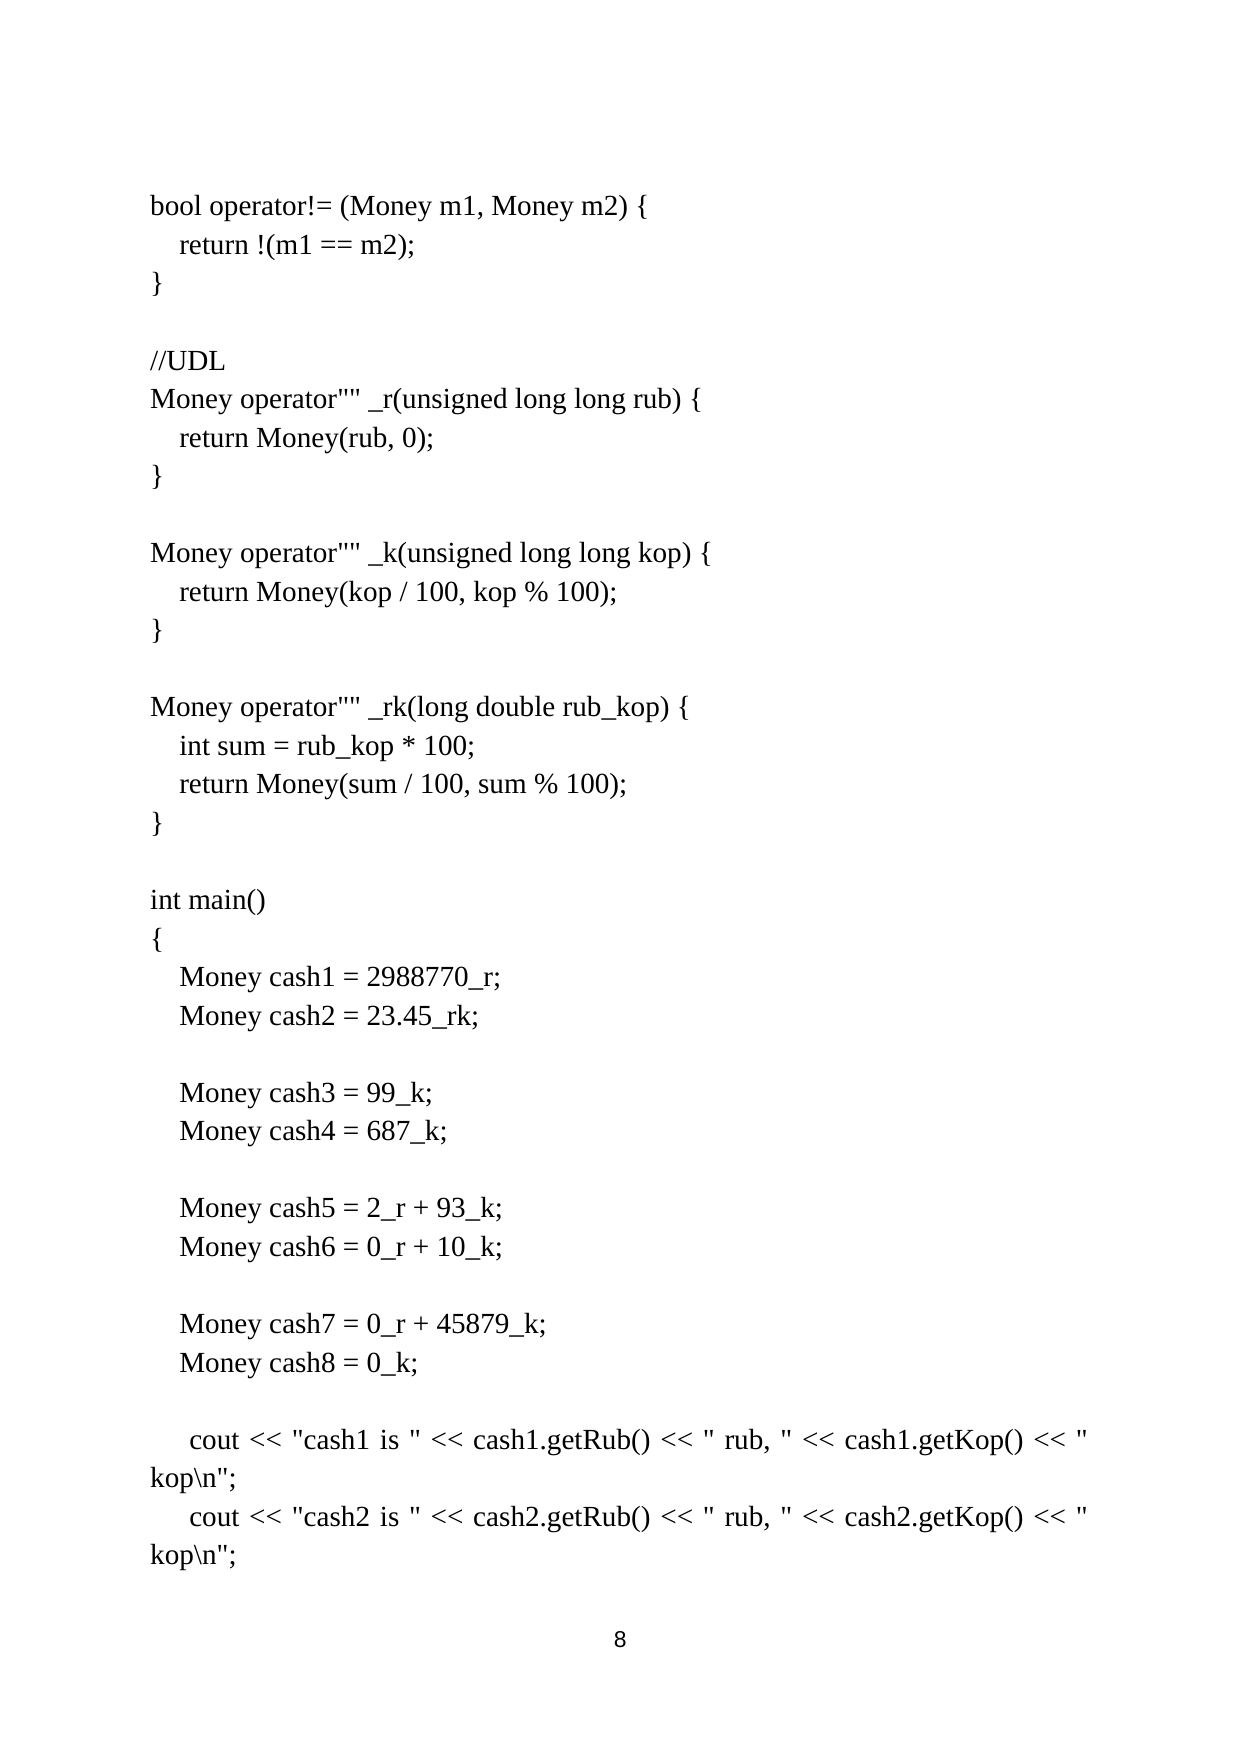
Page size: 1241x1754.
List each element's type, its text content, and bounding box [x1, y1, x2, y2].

text Money cash2 = 23.45_rk; [150, 998, 1090, 1031]
text Money cash5 = 2_r + 93_k; [150, 1191, 1090, 1224]
text } [150, 612, 1090, 646]
text Money operator"" _r(unsigned long long rub) { [150, 381, 1090, 415]
text Money cash8 = 0_k; [150, 1345, 1090, 1378]
text Money cash3 = 99_k; [150, 1075, 1090, 1108]
text Money operator"" _k(unsigned long long kop) { [150, 535, 1090, 569]
text return !(m1 == m2); [150, 227, 1090, 261]
text } [150, 805, 1090, 839]
text Money cash6 = 0_r + 10_k; [150, 1229, 1090, 1263]
text Money cash4 = 687_k; [150, 1113, 1090, 1147]
text cout << "cash1 is " << cash1.getRub() << " rub, " << cash1.getKop() << " kop\n"; [150, 1422, 1090, 1494]
text return Money(kop / 100, kop % 100); [150, 574, 1090, 607]
text return Money(rub, 0); [150, 420, 1090, 453]
text cout << "cash2 is " << cash2.getRub() << " rub, " << cash2.getKop() << " kop\n"; [150, 1499, 1090, 1571]
text { [150, 921, 1090, 954]
text Money cash7 = 0_r + 45879_k; [150, 1306, 1090, 1340]
text } [150, 266, 1090, 299]
text Money operator"" _rk(long double rub_kop) { [150, 689, 1090, 723]
text bool operator!= (Money m1, Money m2) { [150, 188, 1090, 222]
text int sum = rub_kop * 100; [150, 728, 1090, 762]
text int main() [150, 882, 1090, 916]
text return Money(sum / 100, sum % 100); [150, 767, 1090, 800]
text } [150, 458, 1090, 492]
text Money cash1 = 2988770_r; [150, 959, 1090, 993]
text //UDL [150, 343, 1090, 376]
